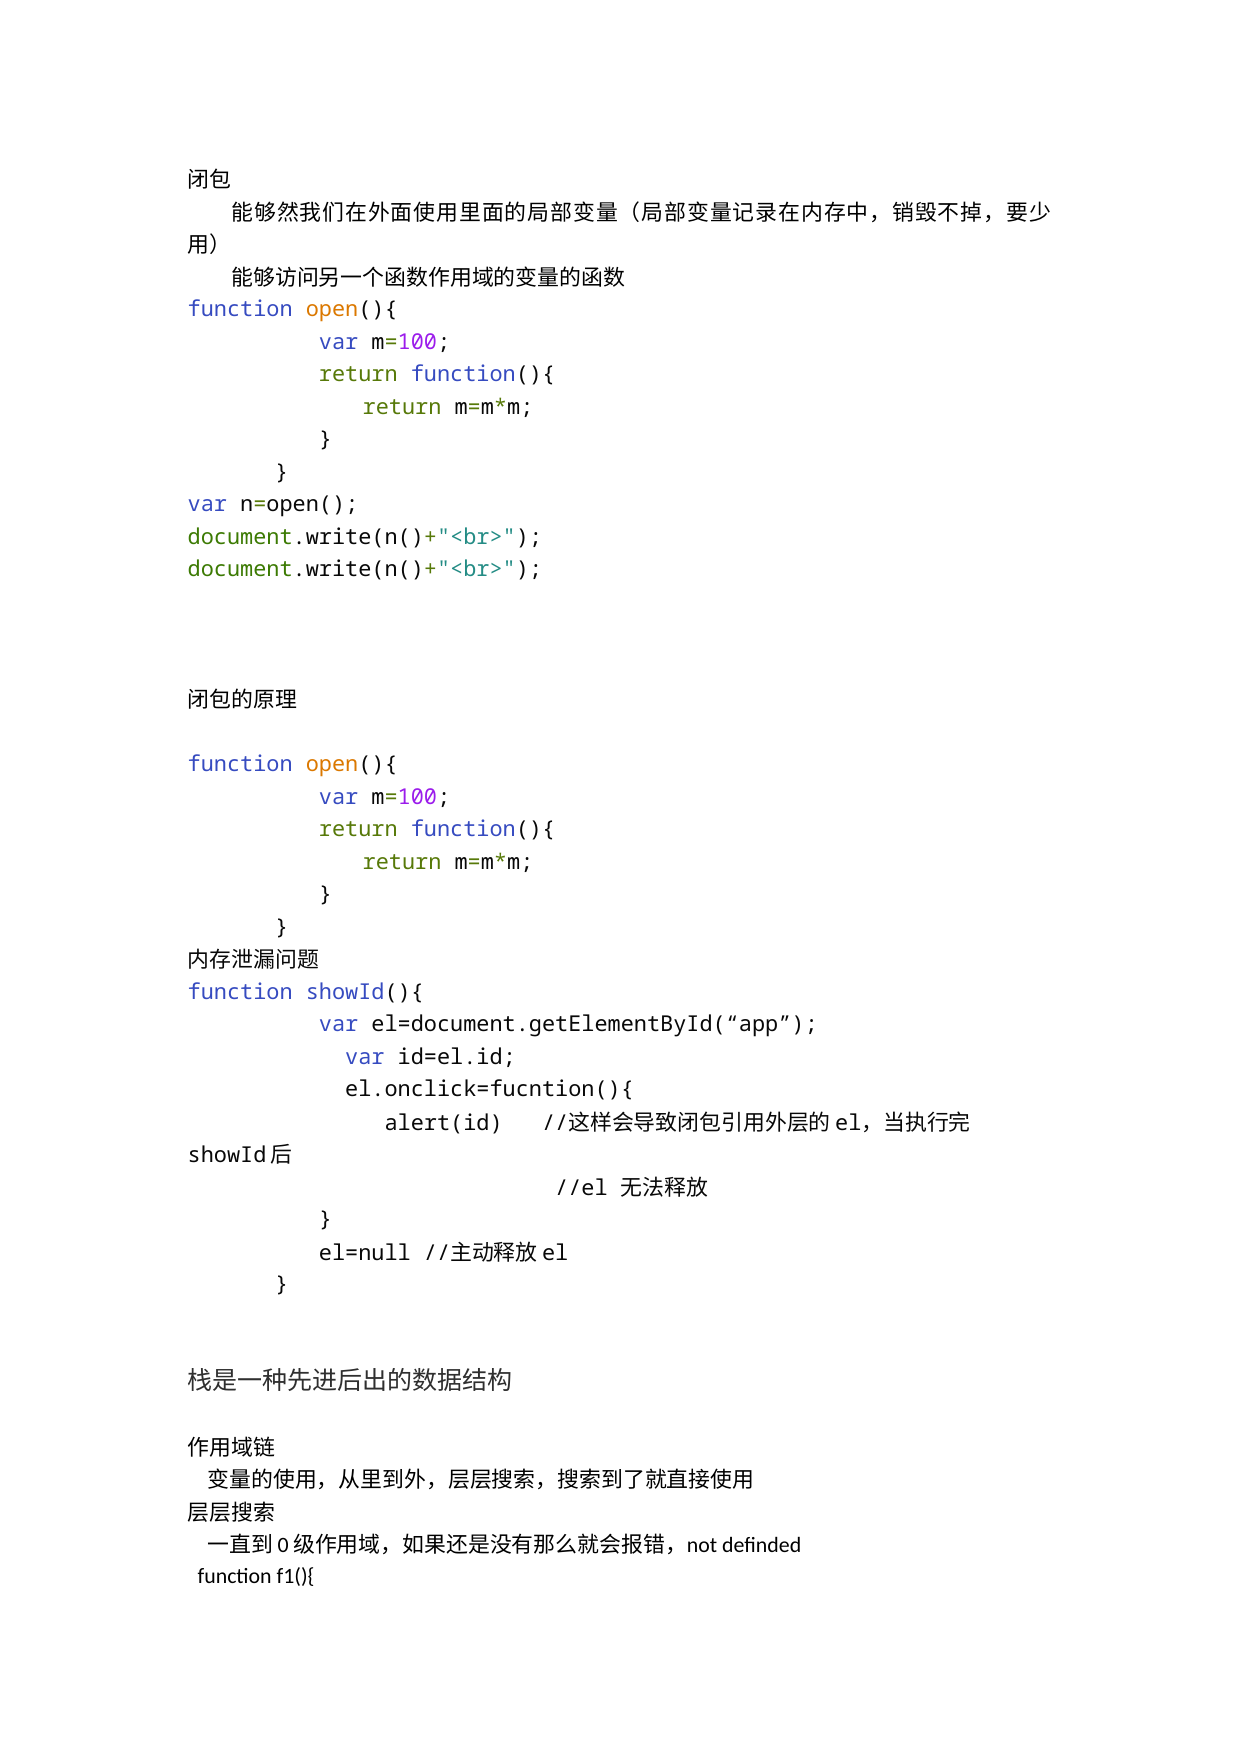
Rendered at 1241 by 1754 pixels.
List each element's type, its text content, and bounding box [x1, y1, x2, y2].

text var m=100; [187, 779, 1053, 812]
text 能够然我们在外面使用里面的局部变量（局部变量记录在内存中，销毁不掉，要少用） [187, 194, 1053, 259]
text var id=el.id; [187, 1039, 1053, 1072]
text return m=m*m; [187, 844, 1053, 877]
text //el 无法释放 [187, 1169, 1053, 1202]
text } [187, 877, 1053, 909]
text document.write(n()+"<br>"); [187, 519, 1053, 552]
text var m=100; [187, 324, 1053, 357]
text } [187, 1202, 1053, 1234]
text } [187, 454, 1053, 487]
text return function(){ [187, 812, 1053, 844]
text } [187, 422, 1053, 454]
text 闭包的原理 [187, 682, 1053, 714]
text function showId(){ [187, 974, 1053, 1007]
text } [187, 909, 1053, 942]
text 一直到0级作用域，如果还是没有那么就会报错，not definded [187, 1527, 1053, 1559]
text 闭包 [187, 162, 1053, 194]
text return m=m*m; [187, 389, 1053, 422]
text function f1(){ [187, 1559, 1053, 1592]
text var el=document.getElementById(“app”); [187, 1007, 1053, 1039]
text el.onclick=fucntion(){ [187, 1072, 1053, 1104]
text 层层搜索 [187, 1494, 1053, 1527]
text function open(){ [187, 747, 1053, 779]
text 变量的使用，从里到外，层层搜索，搜索到了就直接使用 [187, 1462, 1053, 1494]
text 作用域链 [187, 1429, 1053, 1462]
text 能够访问另一个函数作用域的变量的函数 [187, 259, 1053, 292]
text alert(id) //这样会导致闭包引用外层的el，当执行完showId后 [187, 1104, 1053, 1169]
text return function(){ [187, 357, 1053, 389]
text 栈是一种先进后出的数据结构 [187, 1364, 1053, 1397]
text var n=open(); [187, 487, 1053, 519]
text document.write(n()+"<br>"); [187, 552, 1053, 584]
text } [187, 1267, 1053, 1299]
text el=null //主动释放el [187, 1234, 1053, 1267]
text 内存泄漏问题 [187, 942, 1053, 974]
text function open(){ [187, 292, 1053, 324]
